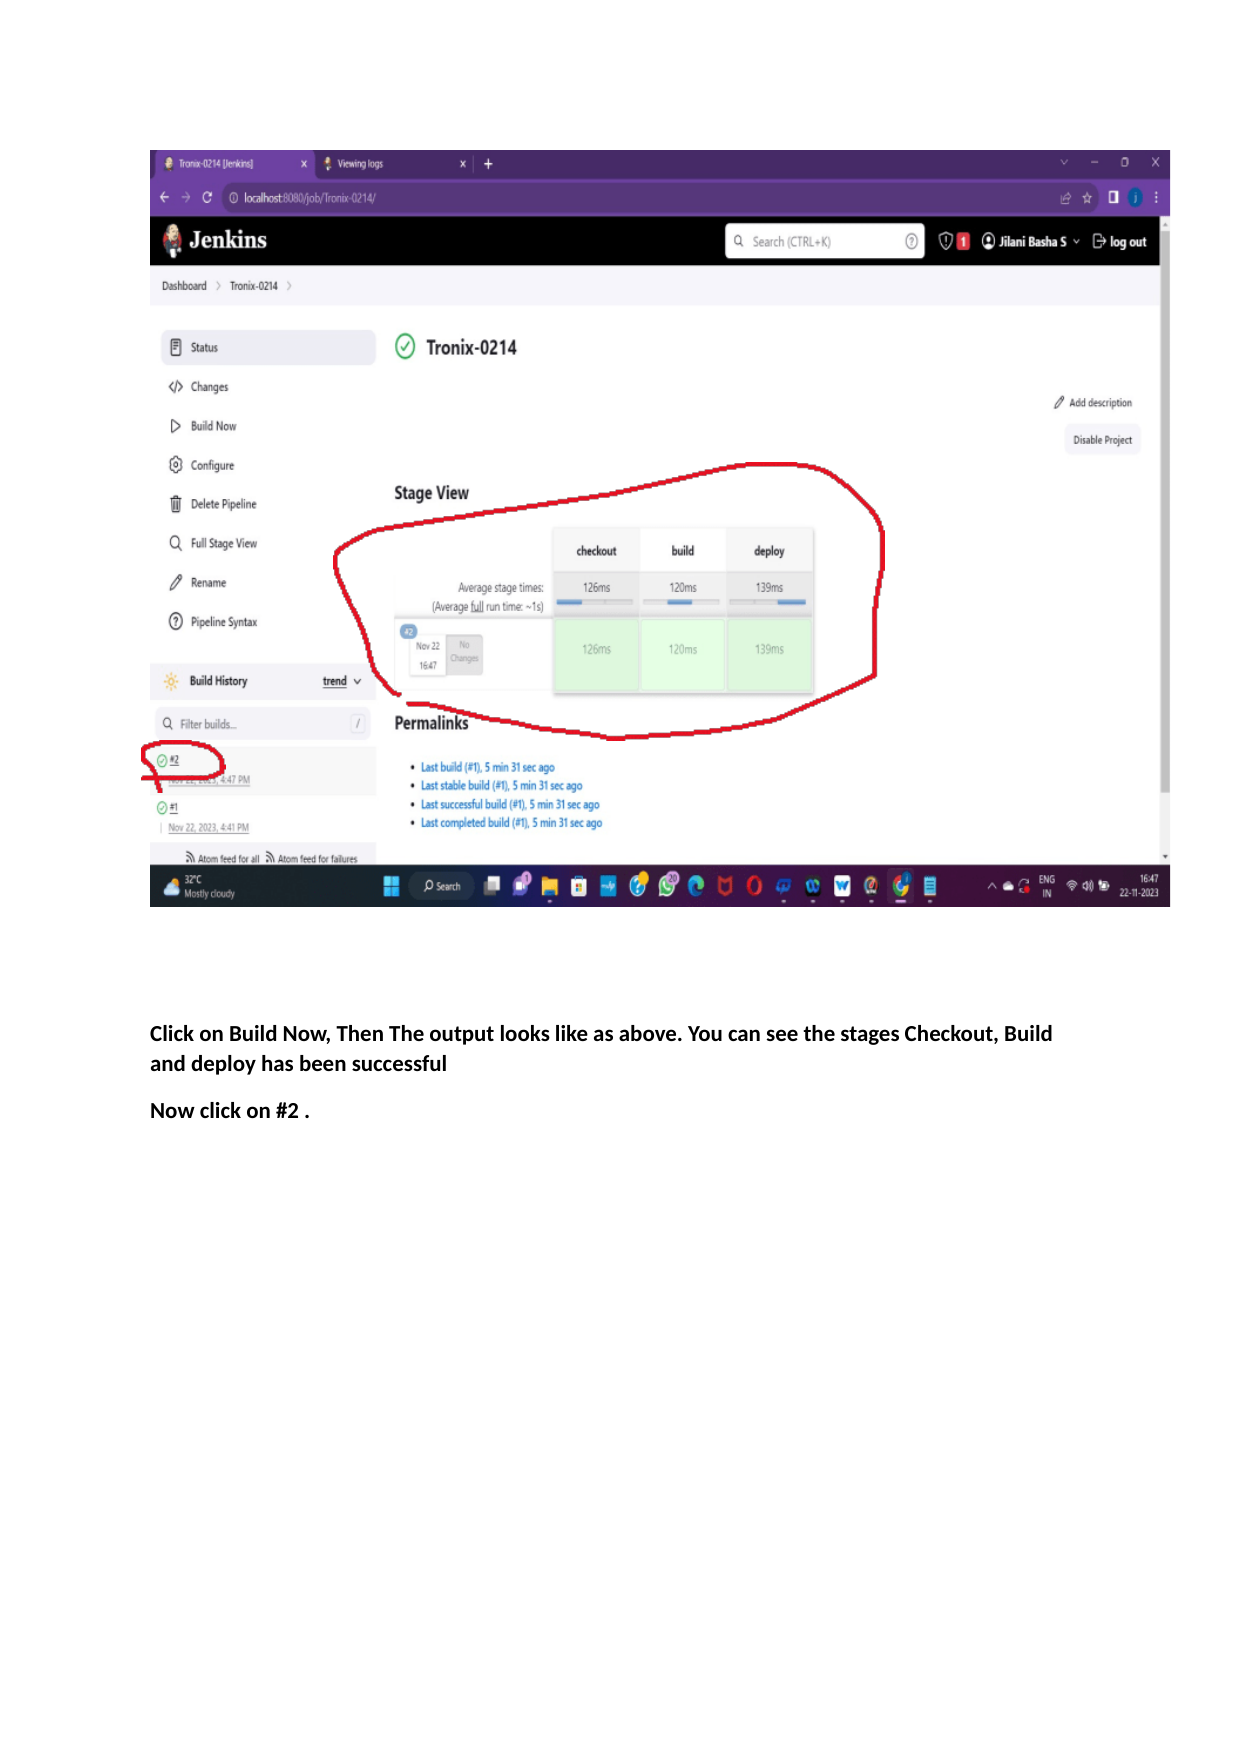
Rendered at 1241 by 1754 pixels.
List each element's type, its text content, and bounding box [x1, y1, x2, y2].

text Now click on #2 . [150, 1096, 1090, 1124]
text Click on Build Now, Then The output looks like as above. You can see the stages Checkout, Build and deploy has been successful [150, 1019, 1090, 1077]
picture [141, 150, 1171, 907]
